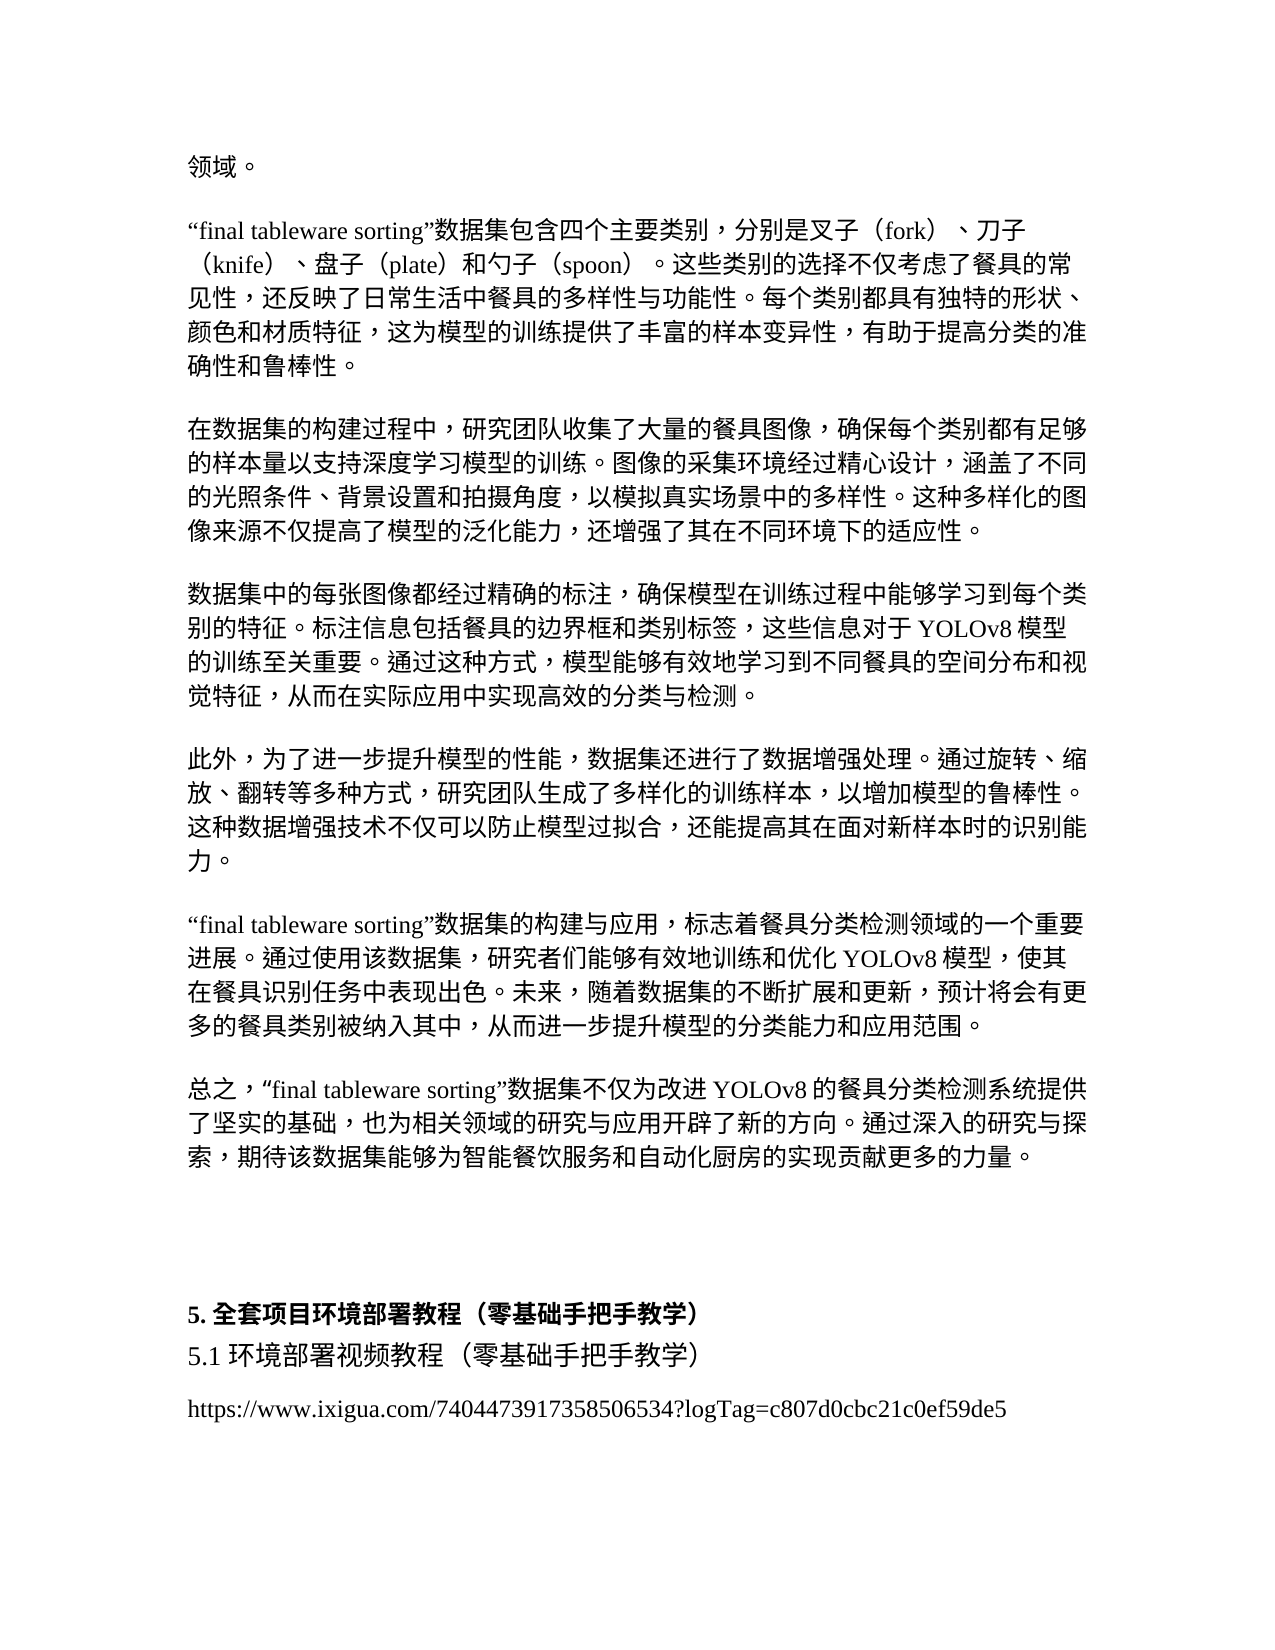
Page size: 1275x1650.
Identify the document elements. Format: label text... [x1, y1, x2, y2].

text 5.1 环境部署视频教程（零基础手把手教学） [187, 1336, 1087, 1373]
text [187, 150, 1087, 1174]
text https://www.ixigua.com/7404473917358506534?logTag=c807d0cbc21c0ef59de5 [187, 1394, 1087, 1423]
subtitle 5. 全套项目环境部署教程（零基础手把手教学） [187, 1297, 1087, 1331]
